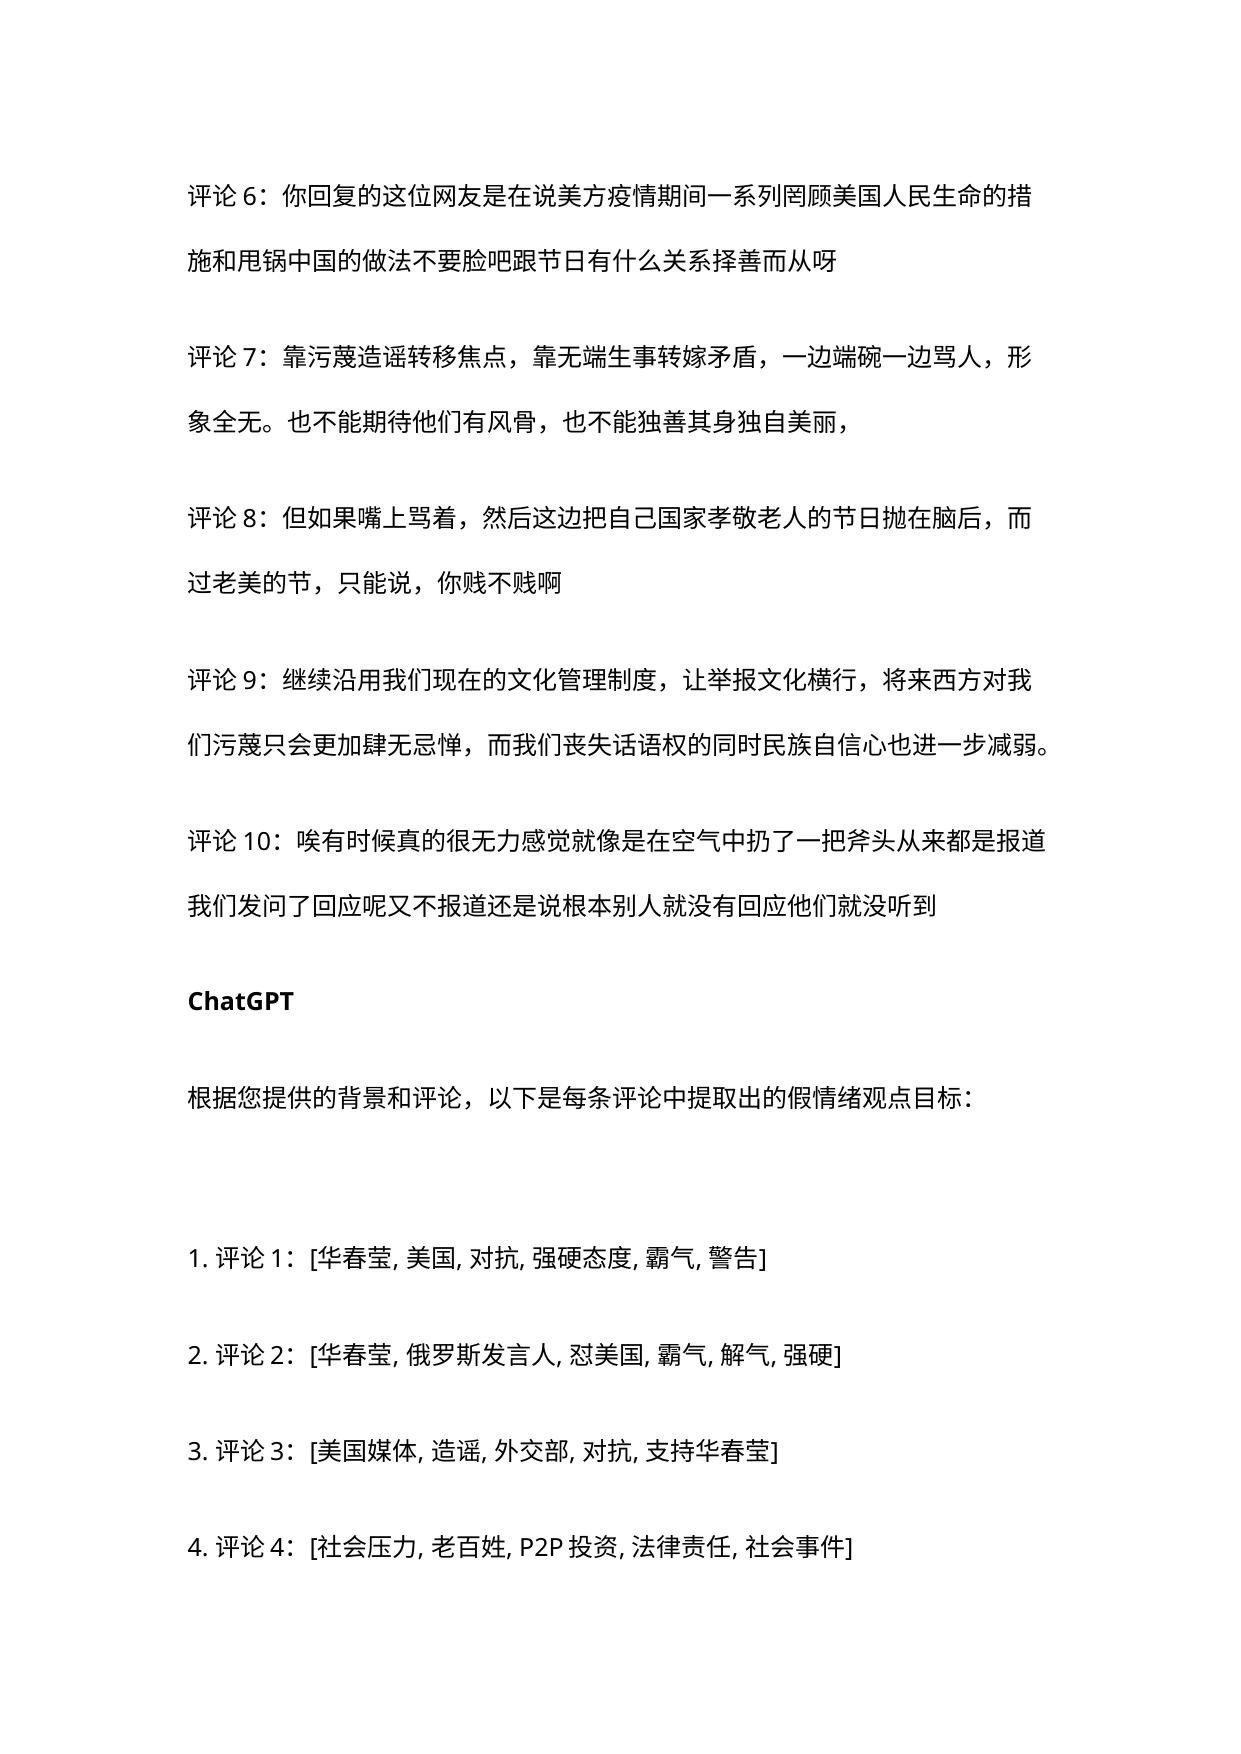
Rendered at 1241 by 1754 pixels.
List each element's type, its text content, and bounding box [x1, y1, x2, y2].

text 评论7：靠污蔑造谣转移焦点，靠无端生事转嫁矛盾，一边端碗一边骂人，形象全无。也不能期待他们有风骨，也不能独善其身独自美丽， [187, 323, 1053, 453]
text 1. 评论1：[华春莹, 美国, 对抗, 强硬态度, 霸气, 警告] [187, 1224, 1053, 1289]
text 根据您提供的背景和评论，以下是每条评论中提取出的假情绪观点目标： [187, 1064, 1053, 1129]
text 评论10：唉有时候真的很无力感觉就像是在空气中扔了一把斧头从来都是报道我们发问了回应呢又不报道还是说根本别人就没有回应他们就没听到 [187, 807, 1053, 937]
text 2. 评论2：[华春莹, 俄罗斯发言人, 怼美国, 霸气, 解气, 强硬] [187, 1321, 1053, 1386]
text 4. 评论4：[社会压力, 老百姓, P2P投资, 法律责任, 社会事件] [187, 1513, 1053, 1578]
text 3. 评论3：[美国媒体, 造谣, 外交部, 对抗, 支持华春莹] [187, 1417, 1053, 1482]
text 评论8：但如果嘴上骂着，然后这边把自己国家孝敬老人的节日抛在脑后，而过老美的节，只能说，你贱不贱啊 [187, 484, 1053, 614]
text 评论6：你回复的这位网友是在说美方疫情期间一系列罔顾美国人民生命的措施和甩锅中国的做法不要脸吧跟节日有什么关系择善而从呀 [187, 162, 1053, 292]
text 评论9：继续沿用我们现在的文化管理制度，让举报文化横行，将来西方对我们污蔑只会更加肆无忌惮，而我们丧失话语权的同时民族自信心也进一步减弱。 [187, 646, 1053, 776]
text ChatGPT [187, 968, 1053, 1033]
